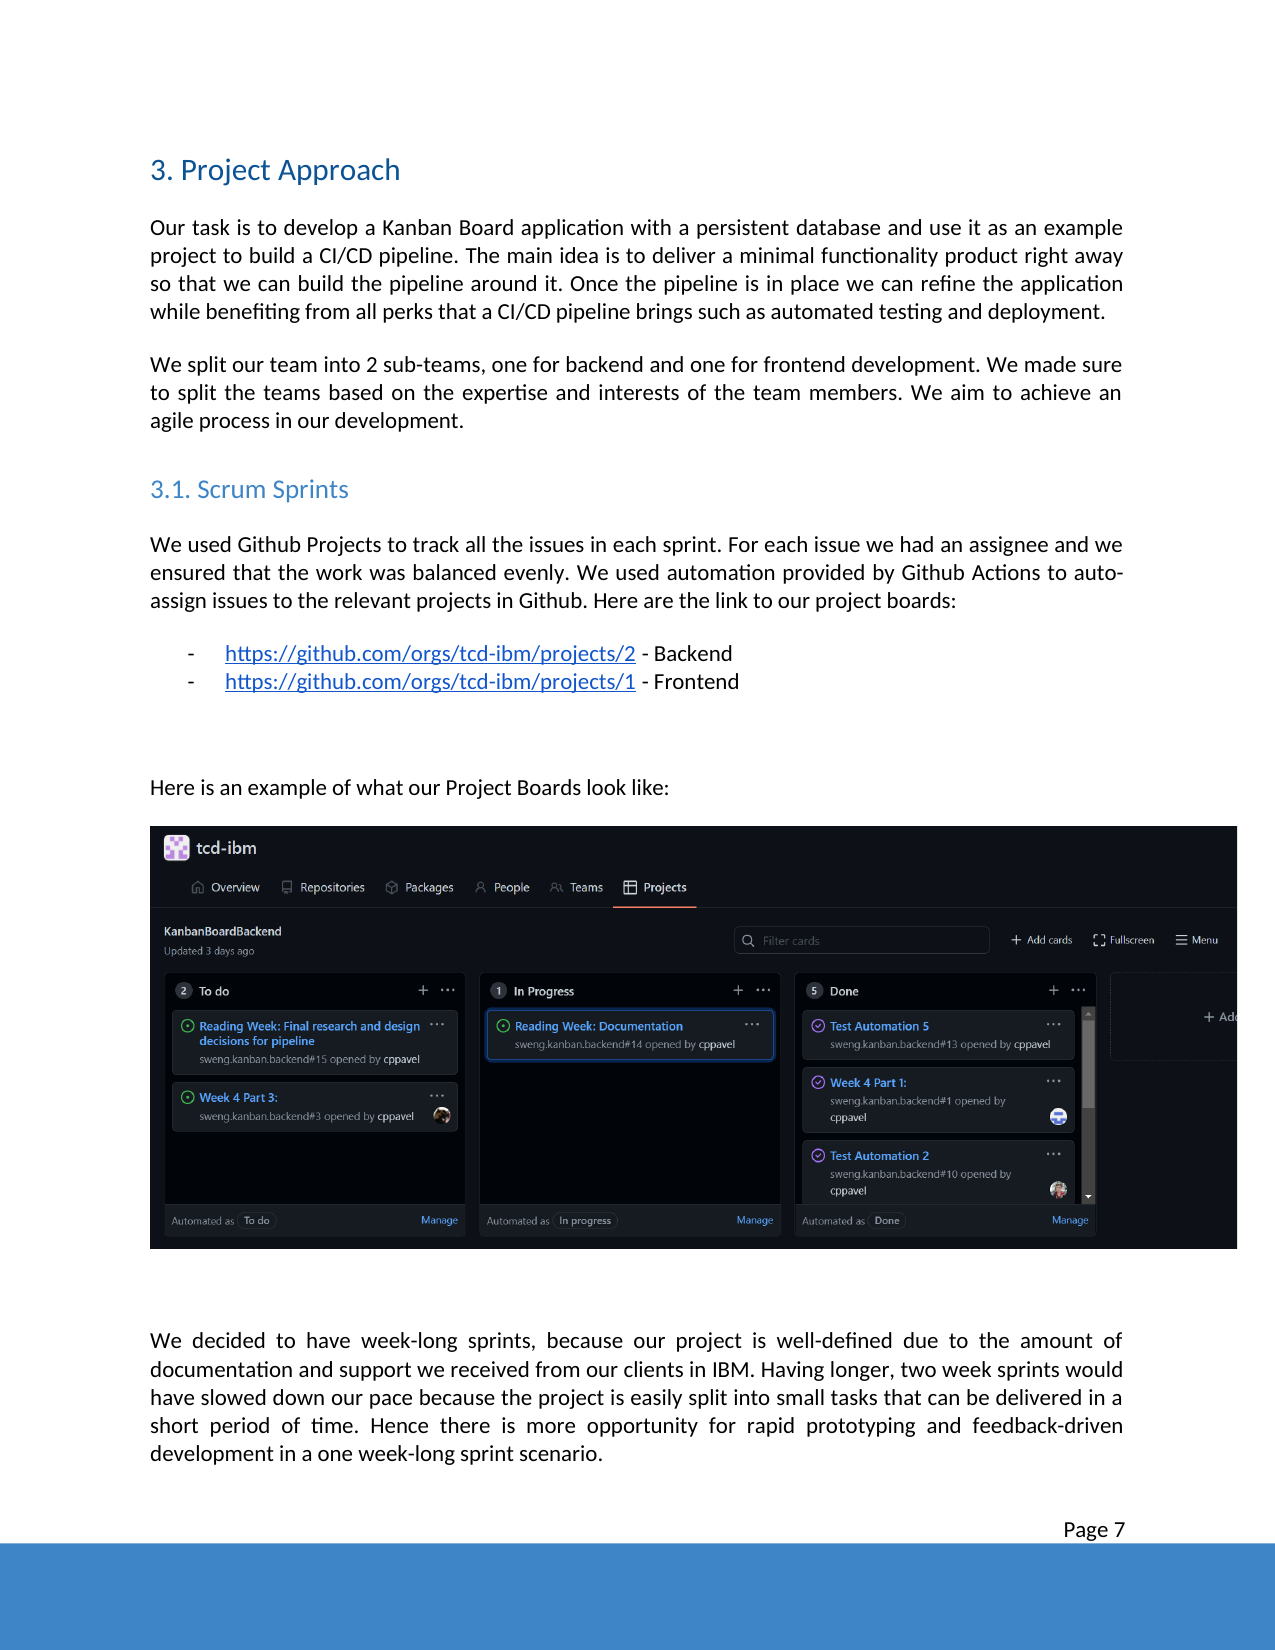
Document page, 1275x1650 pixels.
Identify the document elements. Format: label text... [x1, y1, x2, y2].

text Our task is to develop a Kanban Board application with a persistent database and use it as an example project to build a CI/CD pipeline. The main idea is to deliver a minimal functionality product right away so that we can build the pipeline around it. Once the pipeline is in place we can refine the application while benefiting from all perks that a CI/CD pipeline brings such as automated testing and deployment. [150, 213, 1125, 325]
text We decided to have week-long sprints, because our project is well-defined due to the amount of documentation and support we received from our clients in IBM. Having longer, two week sprints would have slowed down our pace because the project is easily split into small tasks that can be delivered in a short period of time. Hence there is more opportunity for rapid prototyping and feedback-driven development in a one week-long sprint scenario. [150, 1327, 1125, 1467]
list https://github.com/orgs/tcd-ibm/projects/1 - Frontend [187, 667, 1125, 695]
subtitle 3. Project Approach [150, 150, 1125, 188]
picture [150, 826, 1238, 1249]
text We split our team into 2 sub-teams, one for backend and one for frontend development. We made sure to split the teams based on the expertise and interests of the team members. We aim to achieve an agile process in our development. [150, 350, 1125, 434]
subtitle 3.1. Scrum Sprints [150, 472, 1125, 505]
text We used Github Projects to track all the issues in each sprint. For each issue we had an assignee and we ensured that the work was balanced evenly. We used automation provided by Github Actions to auto-assign issues to the relevant projects in Github. Here are the link to our project boards: [150, 530, 1125, 614]
list https://github.com/orgs/tcd-ibm/projects/2 - Backend [187, 639, 1125, 667]
text Here is an example of what our Project Boards look like: [150, 773, 1125, 801]
